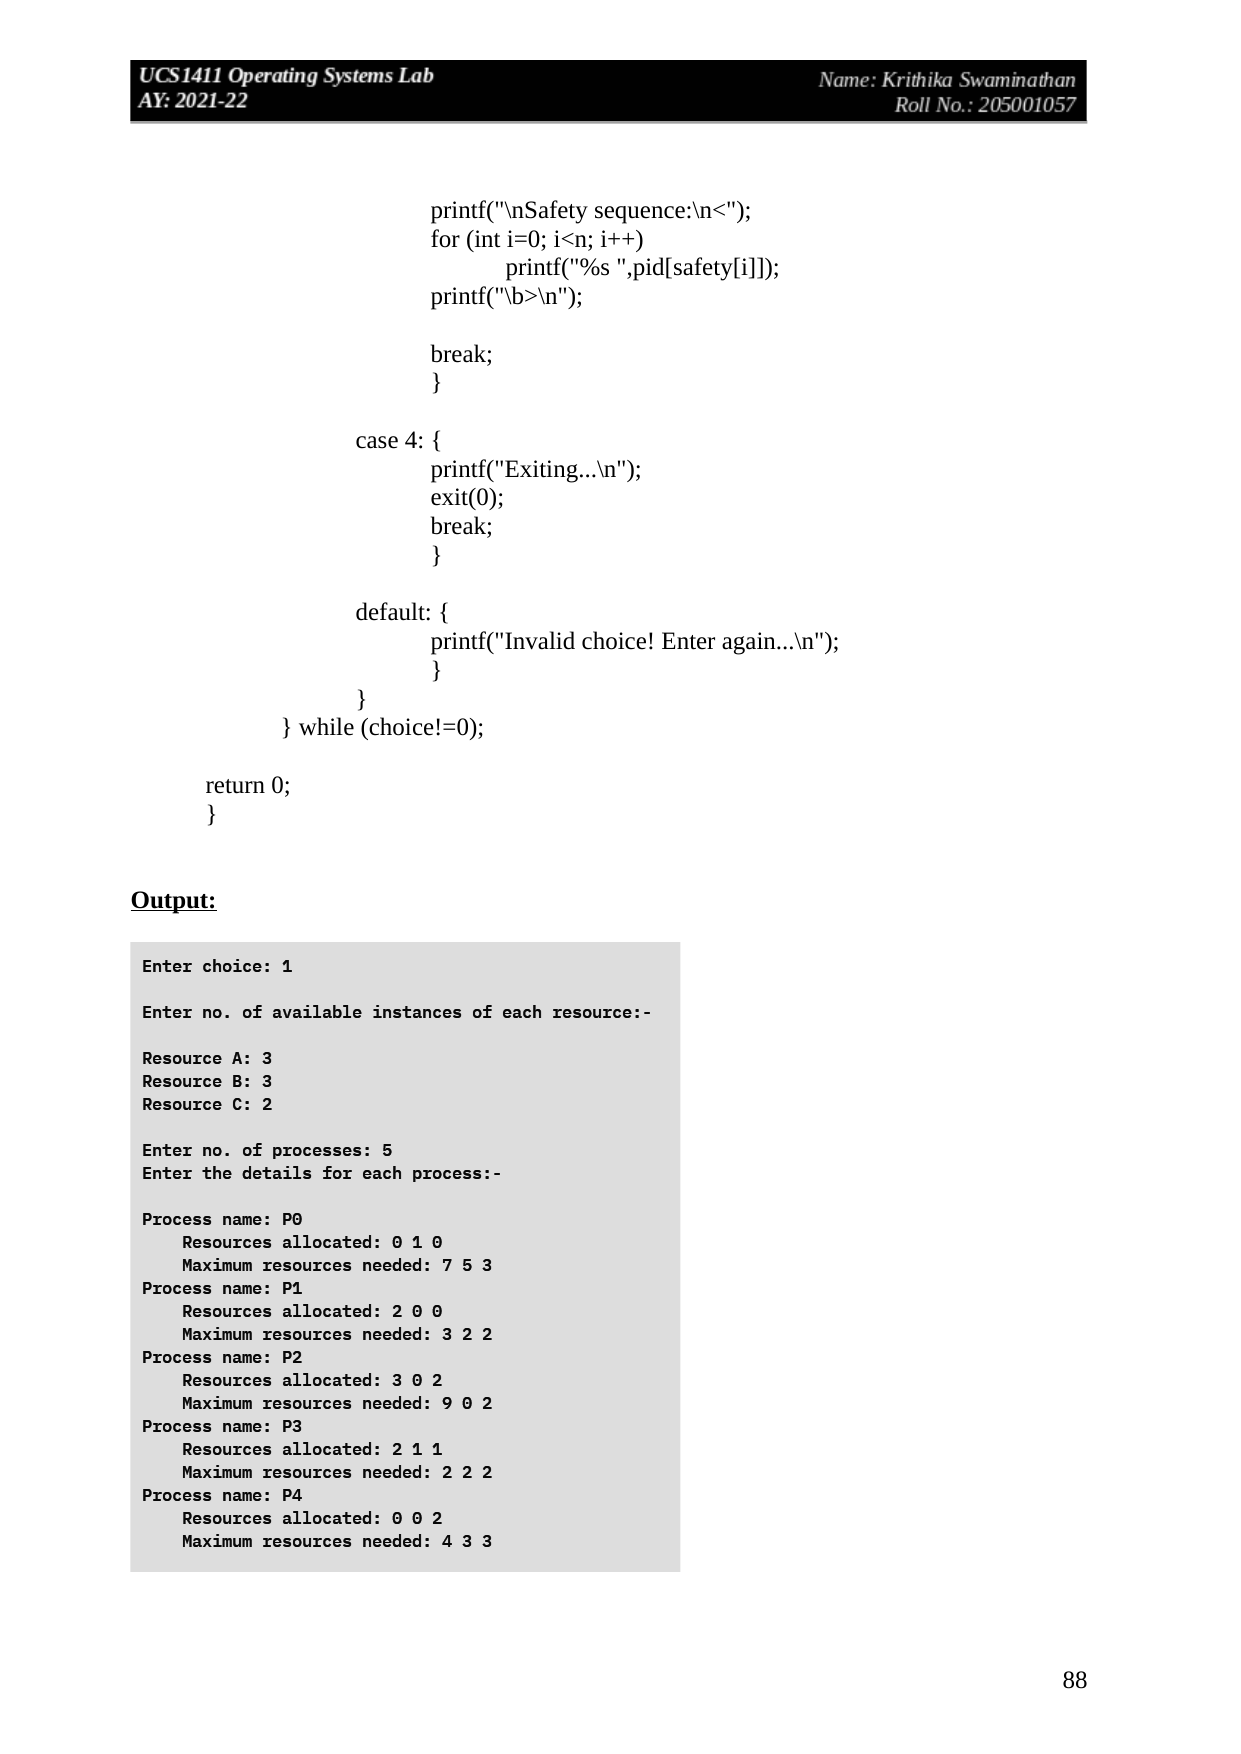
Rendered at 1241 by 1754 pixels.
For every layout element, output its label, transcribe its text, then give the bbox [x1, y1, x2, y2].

text printf("\b>\n"); [130, 281, 1087, 310]
text } [130, 799, 1087, 827]
text for (int i=0; i<n; i++) [130, 224, 1087, 252]
text break; [130, 511, 1087, 540]
text printf("Invalid choice! Enter again...\n"); [130, 626, 1087, 655]
text } [130, 540, 1087, 569]
picture [130, 60, 1087, 121]
picture [130, 942, 681, 1572]
text printf("\nSafety sequence:\n<"); [130, 195, 1087, 224]
text } [130, 684, 1087, 712]
text } [130, 367, 1087, 396]
text printf("%s ",pid[safety[i]]); [130, 252, 1087, 281]
text break; [130, 339, 1087, 367]
text printf("Exiting...\n"); [130, 454, 1087, 482]
text exit(0); [130, 482, 1087, 511]
text default: { [130, 597, 1087, 626]
text case 4: { [130, 425, 1087, 454]
text } while (choice!=0); [130, 712, 1087, 741]
text return 0; [130, 770, 1087, 799]
text } [130, 655, 1087, 684]
text Output: [130, 885, 1087, 914]
